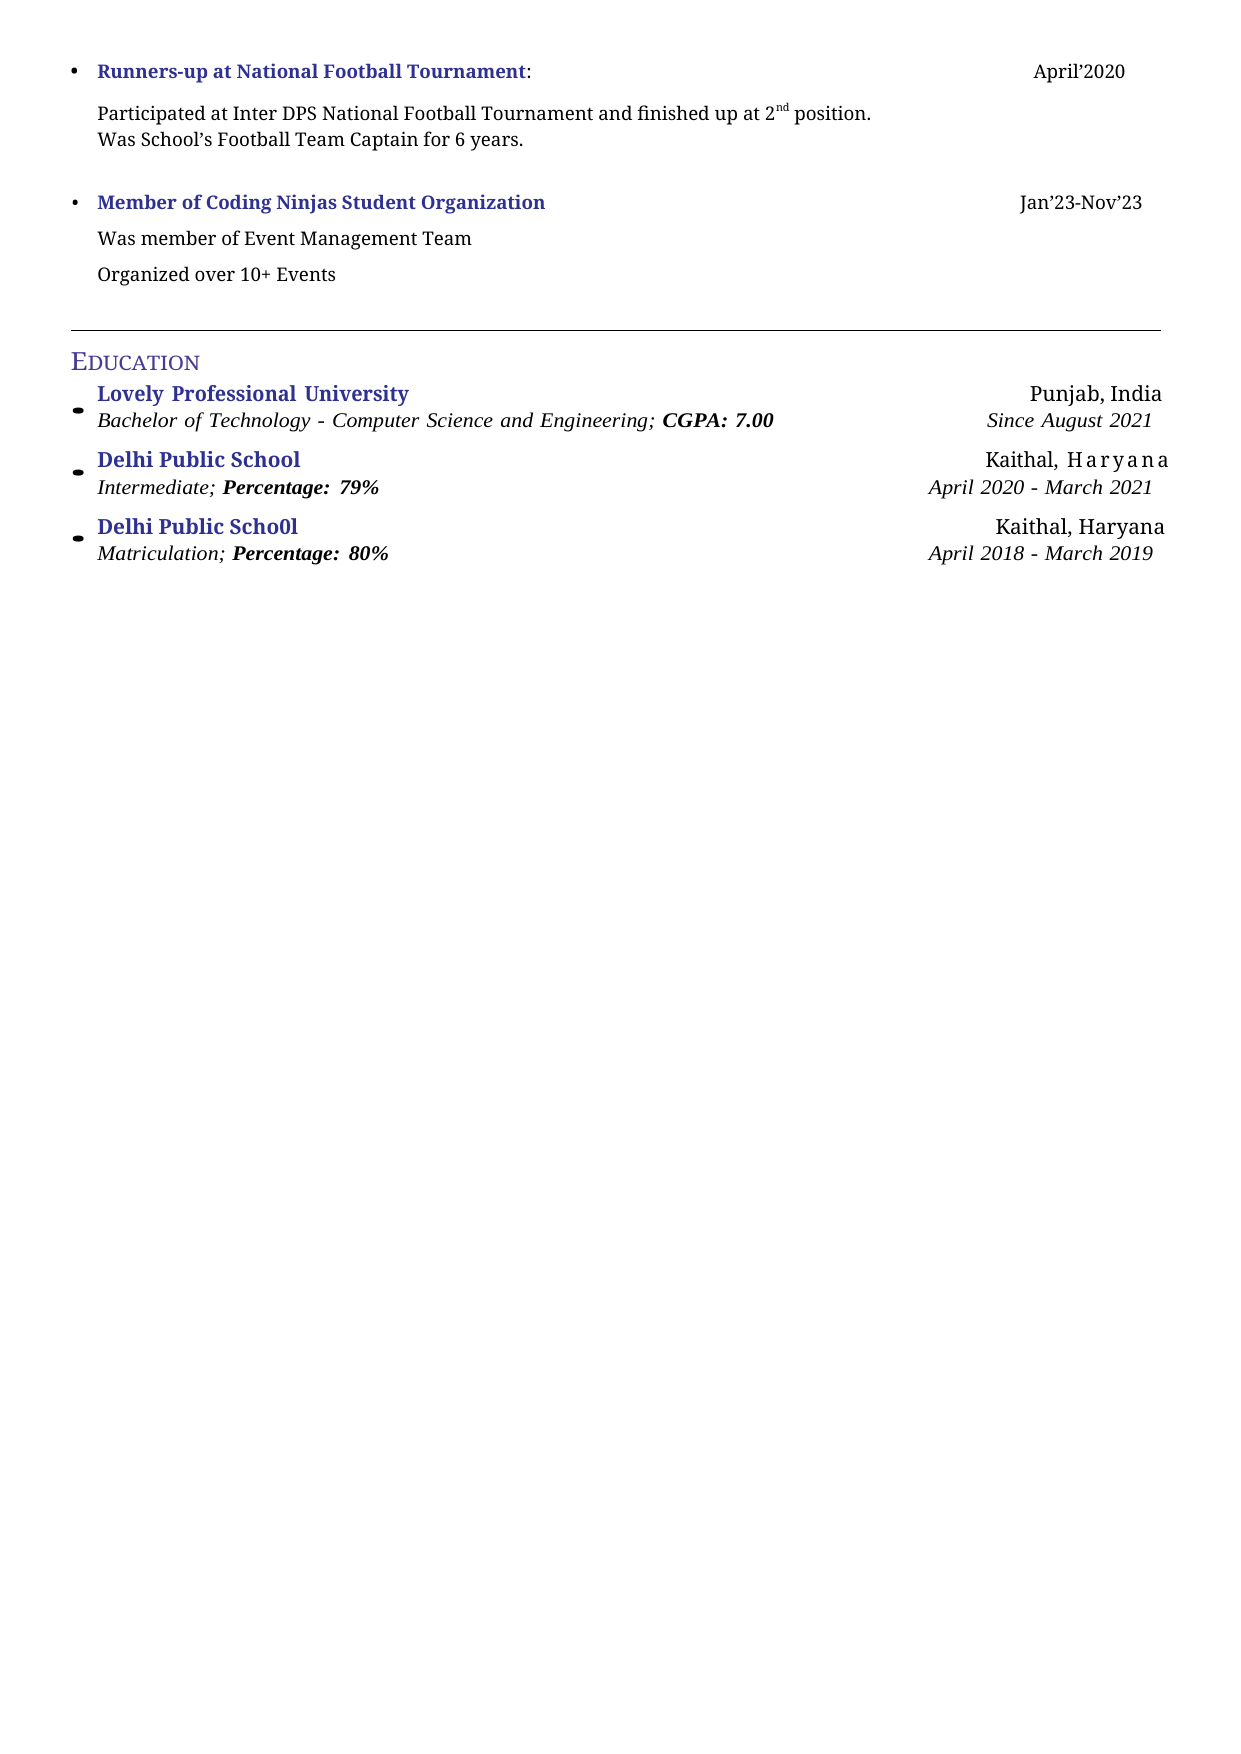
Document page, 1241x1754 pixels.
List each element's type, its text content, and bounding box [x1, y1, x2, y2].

list Organized over 10+ Events [97, 261, 1151, 286]
subtitle Intermediate; Percentage: 79% April 2020 - March 2021 [97, 475, 1171, 499]
text Lovely Professional University Punjab, India [97, 379, 1171, 407]
subtitle Education [70, 299, 1171, 378]
subtitle Runners-up at National Football Tournament: April’2020 [70, 56, 1171, 85]
text Participated at Inter DPS National Football Tournament and finished up at 2nd position. [97, 100, 1171, 126]
subtitle Matriculation; Percentage: 80% April 2018 - March 2019 [97, 541, 1171, 565]
subtitle Bachelor of Technology - Computer Science and Engineering; CGPA: 7.00 Since August 2021 [97, 408, 1171, 432]
list Was member of Event Management Team [97, 225, 1151, 251]
list Member of Coding Ninjas Student Organization Jan’23-Nov’23 [72, 189, 1151, 215]
text Was School’s Football Team Captain for 6 years. [97, 127, 1171, 152]
text Delhi Public School Kaithal, Haryana [97, 445, 1171, 474]
text Delhi Public Scho0l Kaithal, Haryana [97, 512, 1171, 540]
